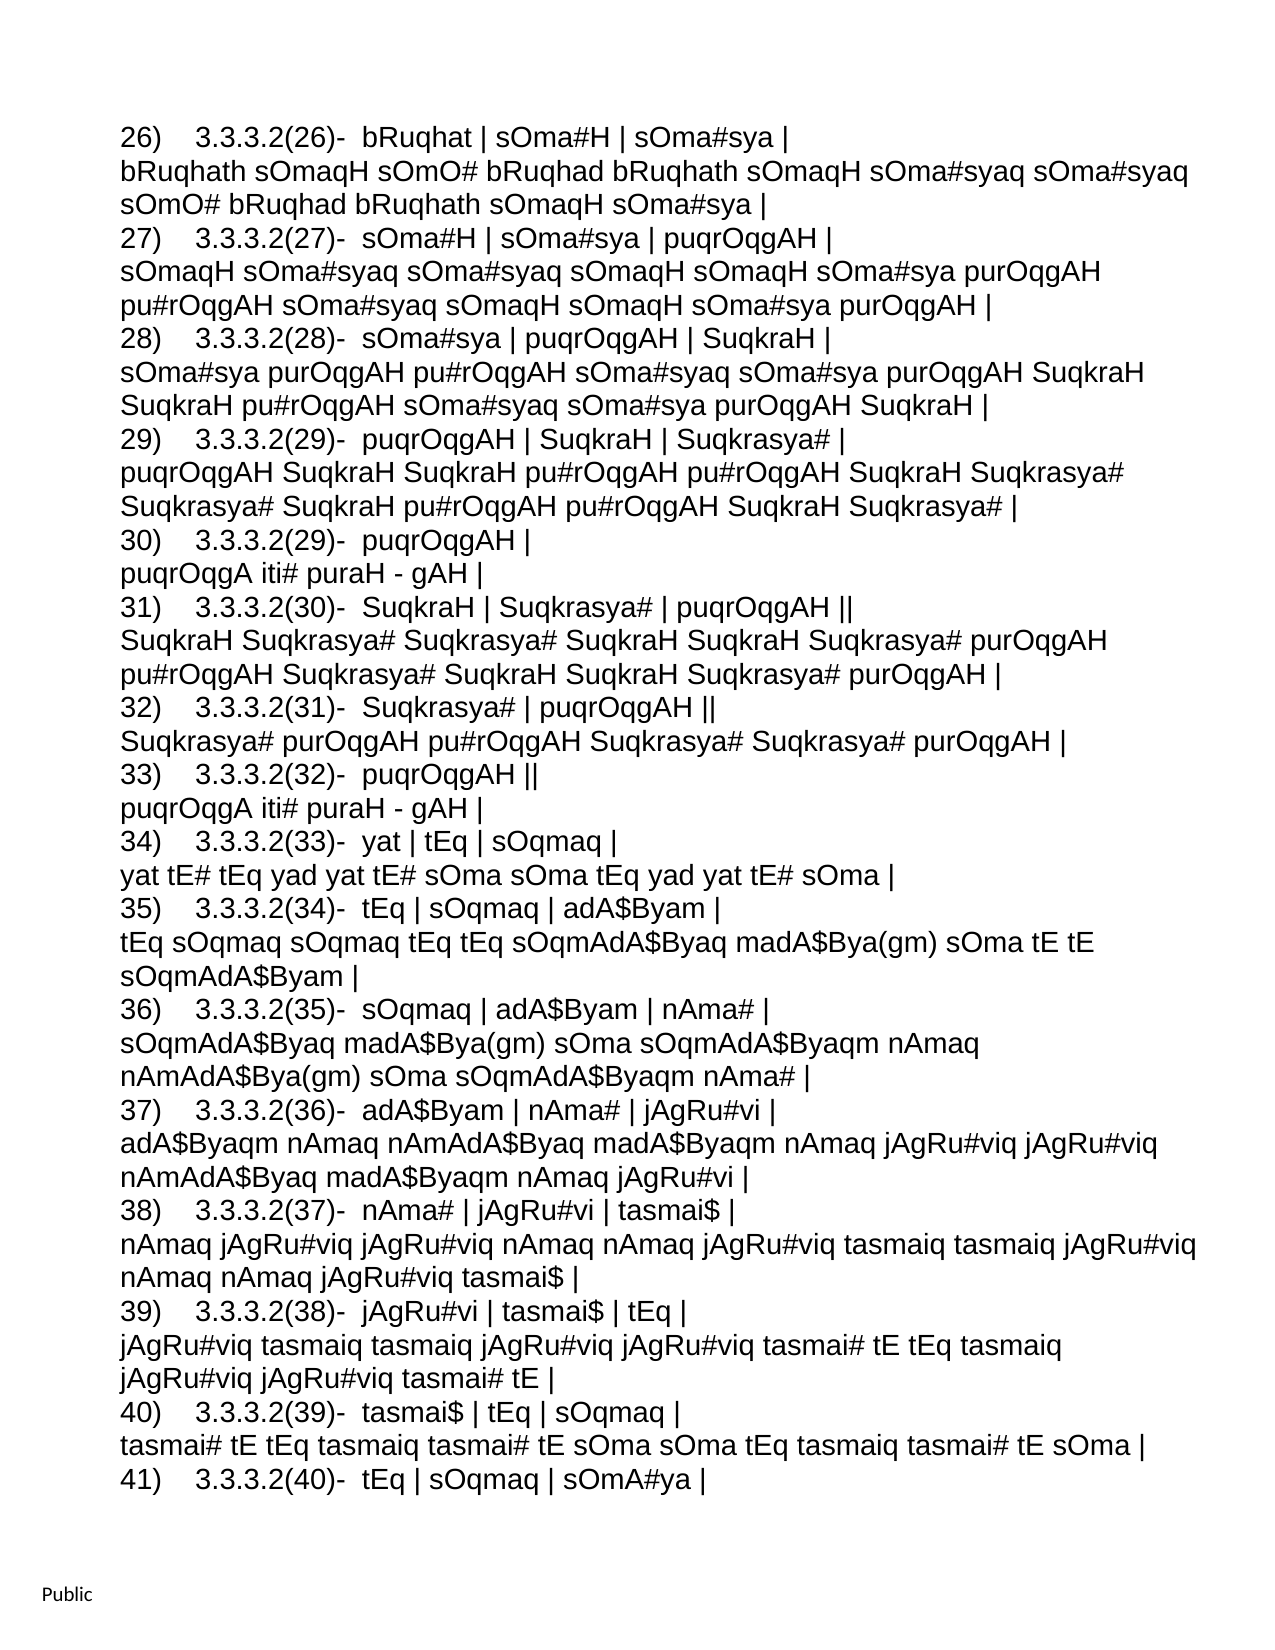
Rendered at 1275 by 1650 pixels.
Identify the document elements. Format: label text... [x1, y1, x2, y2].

text 35) 3.3.3.2(34)- tEq | sOqmaq | adA$Byam | [120, 891, 1200, 925]
text 31) 3.3.3.2(30)- SuqkraH | Suqkrasya# | puqrOqgAH || [120, 589, 1200, 623]
text 40) 3.3.3.2(39)- tasmai$ | tEq | sOqmaq | [120, 1394, 1200, 1428]
text 37) 3.3.3.2(36)- adA$Byam | nAma# | jAgRu#vi | [120, 1093, 1200, 1126]
text puqrOqgA iti# puraH - gAH | [120, 556, 1200, 589]
text puqrOqgA iti# puraH - gAH | [120, 791, 1200, 824]
text 27) 3.3.3.2(27)- sOma#H | sOma#sya | puqrOqgAH | [120, 221, 1200, 254]
text sOmaqH sOma#syaq sOma#syaq sOmaqH sOmaqH sOma#sya purOqgAH pu#rOqgAH sOma#syaq sOmaqH sOmaqH sOma#sya purOqgAH | [120, 254, 1200, 321]
text 34) 3.3.3.2(33)- yat | tEq | sOqmaq | [120, 824, 1200, 858]
text 33) 3.3.3.2(32)- puqrOqgAH || [120, 757, 1200, 791]
text tEq sOqmaq sOqmaq tEq tEq sOqmAdA$Byaq madA$Bya(gm) sOma tE tE sOqmAdA$Byam | [120, 925, 1200, 992]
text 41) 3.3.3.2(40)- tEq | sOqmaq | sOmA#ya | [120, 1462, 1200, 1495]
text Suqkrasya# purOqgAH pu#rOqgAH Suqkrasya# Suqkrasya# purOqgAH | [120, 724, 1200, 757]
text jAgRu#viq tasmaiq tasmaiq jAgRu#viq jAgRu#viq tasmai# tE tEq tasmaiq jAgRu#viq jAgRu#viq tasmai# tE | [120, 1327, 1200, 1394]
text 39) 3.3.3.2(38)- jAgRu#vi | tasmai$ | tEq | [120, 1294, 1200, 1327]
text tasmai# tE tEq tasmaiq tasmai# tE sOma sOma tEq tasmaiq tasmai# tE sOma | [120, 1428, 1200, 1462]
text sOma#sya purOqgAH pu#rOqgAH sOma#syaq sOma#sya purOqgAH SuqkraH SuqkraH pu#rOqgAH sOma#syaq sOma#sya purOqgAH SuqkraH | [120, 355, 1200, 422]
text 29) 3.3.3.2(29)- puqrOqgAH | SuqkraH | Suqkrasya# | [120, 422, 1200, 455]
text 38) 3.3.3.2(37)- nAma# | jAgRu#vi | tasmai$ | [120, 1193, 1200, 1227]
text adA$Byaqm nAmaq nAmAdA$Byaq madA$Byaqm nAmaq jAgRu#viq jAgRu#viq nAmAdA$Byaq madA$Byaqm nAmaq jAgRu#vi | [120, 1126, 1200, 1193]
text 28) 3.3.3.2(28)- sOma#sya | puqrOqgAH | SuqkraH | [120, 321, 1200, 355]
text yat tE# tEq yad yat tE# sOma sOma tEq yad yat tE# sOma | [120, 858, 1200, 891]
text 30) 3.3.3.2(29)- puqrOqgAH | [120, 522, 1200, 556]
text nAmaq jAgRu#viq jAgRu#viq nAmaq nAmaq jAgRu#viq tasmaiq tasmaiq jAgRu#viq nAmaq nAmaq jAgRu#viq tasmai$ | [120, 1227, 1200, 1294]
text SuqkraH Suqkrasya# Suqkrasya# SuqkraH SuqkraH Suqkrasya# purOqgAH pu#rOqgAH Suqkrasya# SuqkraH SuqkraH Suqkrasya# purOqgAH | [120, 623, 1200, 690]
text 26) 3.3.3.2(26)- bRuqhat | sOma#H | sOma#sya | [120, 120, 1200, 153]
text 32) 3.3.3.2(31)- Suqkrasya# | puqrOqgAH || [120, 690, 1200, 724]
text 36) 3.3.3.2(35)- sOqmaq | adA$Byam | nAma# | [120, 992, 1200, 1026]
text bRuqhath sOmaqH sOmO# bRuqhad bRuqhath sOmaqH sOma#syaq sOma#syaq sOmO# bRuqhad bRuqhath sOmaqH sOma#sya | [120, 153, 1200, 221]
text sOqmAdA$Byaq madA$Bya(gm) sOma sOqmAdA$Byaqm nAmaq nAmAdA$Bya(gm) sOma sOqmAdA$Byaqm nAma# | [120, 1026, 1200, 1093]
text puqrOqgAH SuqkraH SuqkraH pu#rOqgAH pu#rOqgAH SuqkraH Suqkrasya# Suqkrasya# SuqkraH pu#rOqgAH pu#rOqgAH SuqkraH Suqkrasya# | [120, 455, 1200, 522]
